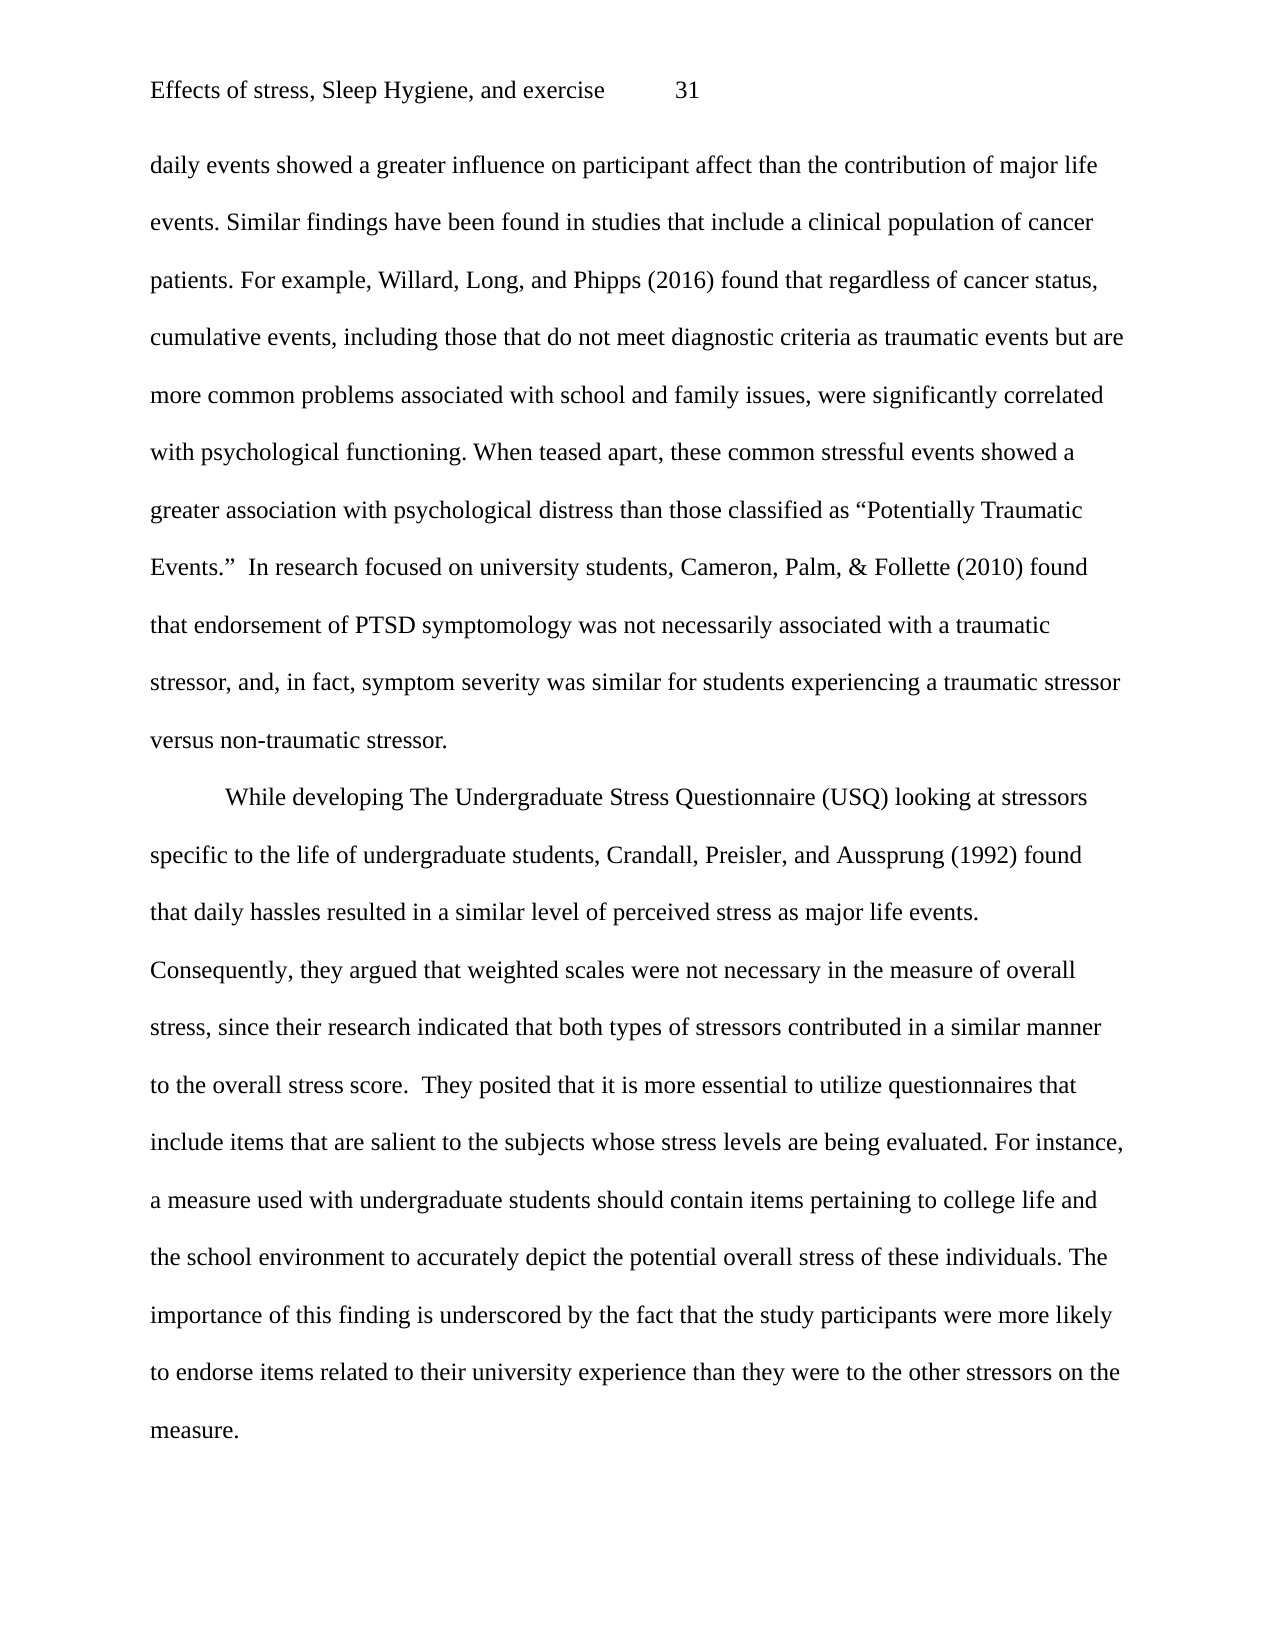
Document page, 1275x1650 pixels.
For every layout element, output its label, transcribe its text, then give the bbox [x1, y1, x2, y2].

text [150, 150, 1125, 754]
text While developing The Undergraduate Stress Questionnaire (USQ) looking at stressors specific to the life of undergraduate students, Crandall, Preisler, and Aussprung (1992) found that daily hassles resulted in a similar level of perceived stress as major life events. Consequently, they argued that weighted scales were not necessary in the measure of overall stress, since their research indicated that both types of stressors contributed in a similar manner to the overall stress score. They posited that it is more essential to utilize questionnaires that include items that are salient to the subjects whose stress levels are being evaluated. For instance, a measure used with undergraduate students should contain items pertaining to college life and the school environment to accurately depict the potential overall stress of these individuals. The importance of this finding is underscored by the fact that the study participants were more likely to endorse items related to their university experience than they were to the other stressors on the measure. [150, 782, 1125, 1444]
